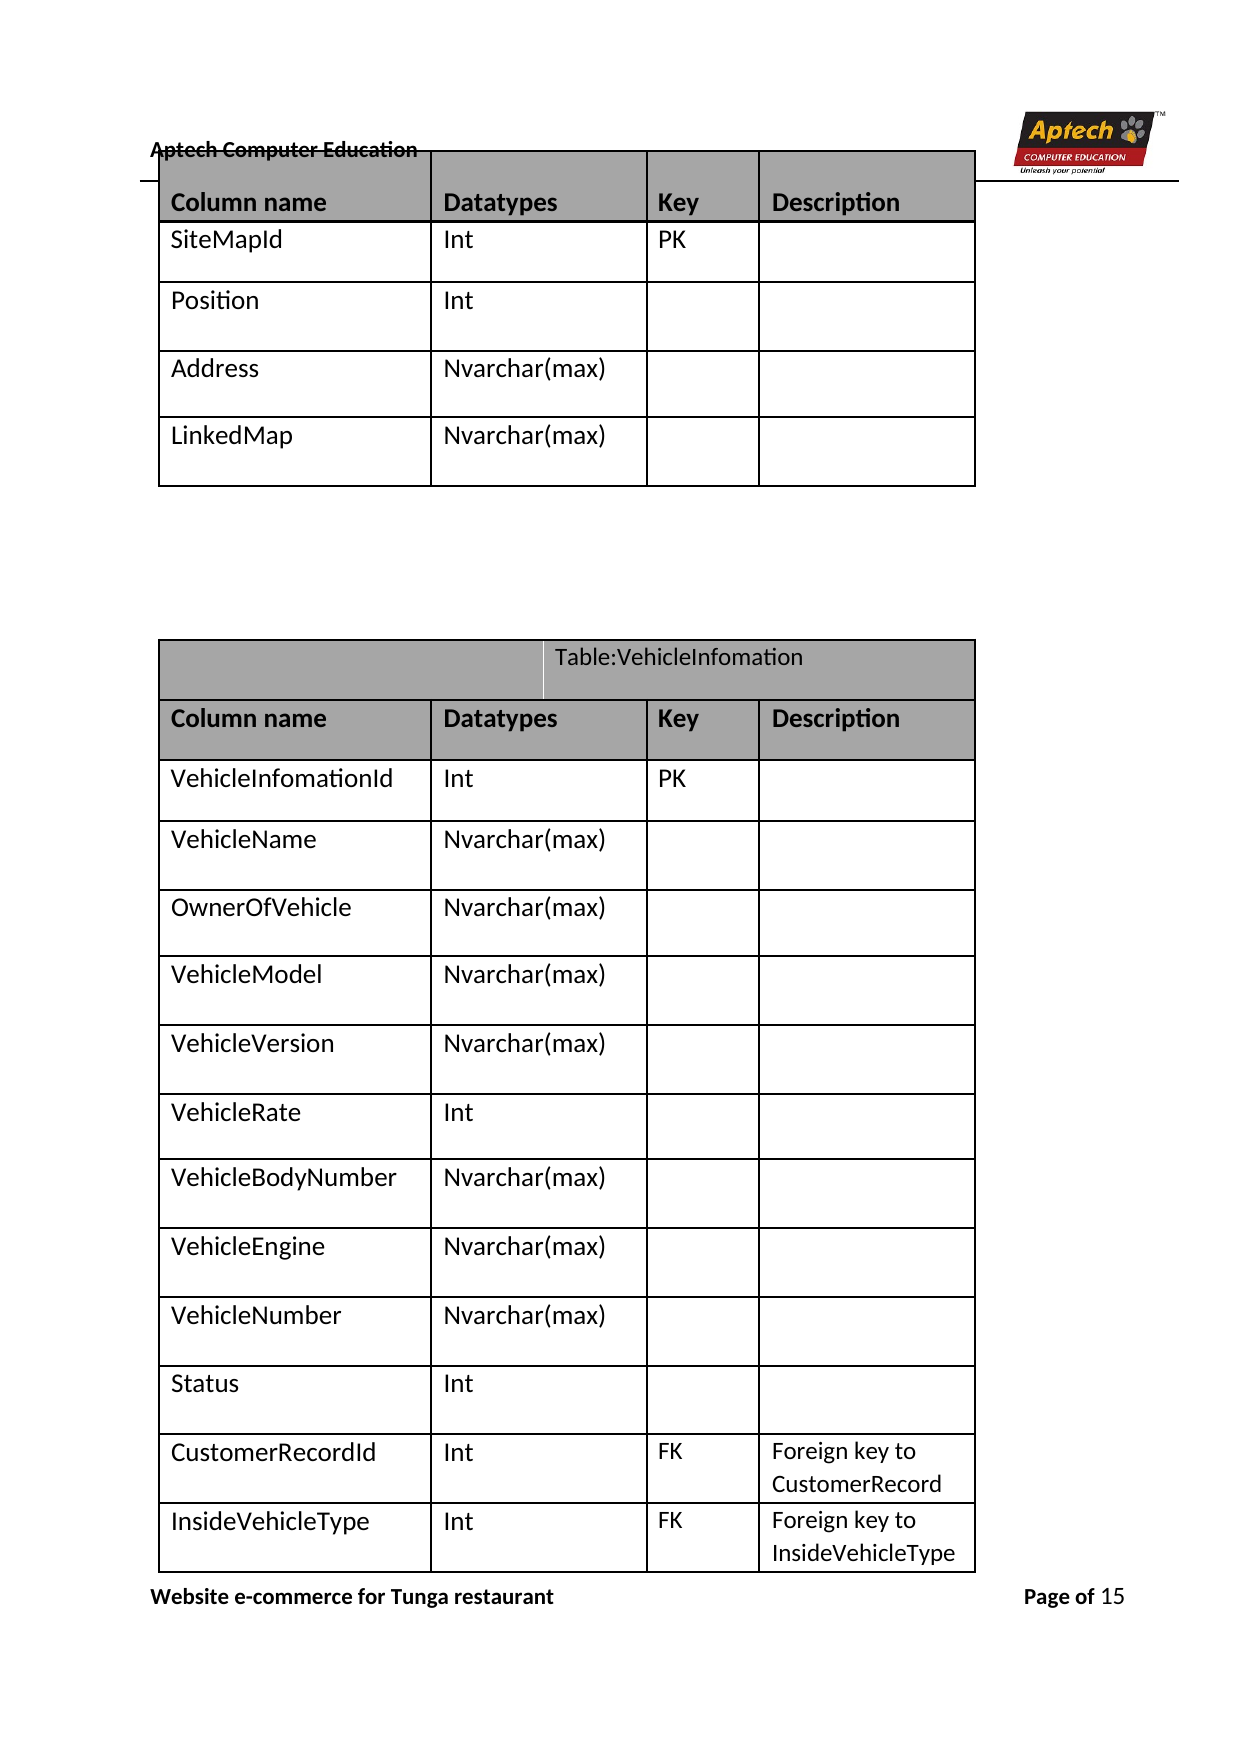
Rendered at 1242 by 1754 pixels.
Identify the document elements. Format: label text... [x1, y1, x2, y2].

table_cell VehicleEngine [160, 1229, 430, 1296]
table_cell [648, 352, 758, 416]
table_cell Nvarchar(max) [432, 1298, 646, 1364]
table_cell Int [432, 1367, 646, 1433]
table_cell [648, 1367, 758, 1433]
table_cell FK [648, 1435, 758, 1502]
table_cell [760, 1095, 974, 1158]
table_cell VehicleBodyNumber [160, 1160, 430, 1227]
table_cell [760, 352, 974, 416]
table_cell [760, 418, 974, 485]
table_cell Foreign key to CustomerRecord [760, 1435, 974, 1502]
table_cell [760, 957, 974, 1024]
table_cell VehicleName [160, 822, 430, 888]
table_cell [648, 822, 758, 888]
table_cell VehicleVersion [160, 1026, 430, 1093]
table_cell [648, 957, 758, 1024]
table_cell PK [648, 223, 758, 281]
table_cell [648, 1026, 758, 1093]
table_header [160, 641, 431, 699]
table_cell Address [160, 352, 430, 416]
table_cell [648, 1298, 758, 1364]
table_cell [648, 283, 758, 349]
table_header Table:VehicleInfomation [544, 641, 974, 699]
table_cell VehicleInfomationId [160, 761, 430, 820]
table_cell [760, 1367, 974, 1433]
table_cell InsideVehicleType [160, 1504, 430, 1571]
table_cell CustomerRecordId [160, 1435, 430, 1502]
table_cell [760, 1229, 974, 1296]
table_cell SiteMapId [160, 223, 430, 281]
table_cell Nvarchar(max) [432, 352, 646, 416]
table_cell [648, 1160, 758, 1227]
table_cell Datatypes [432, 152, 646, 220]
table_cell Int [432, 223, 646, 281]
table_cell Nvarchar(max) [432, 418, 646, 485]
table_cell Column name [160, 152, 430, 220]
table_cell Nvarchar(max) [432, 1026, 646, 1093]
table_cell Int [432, 283, 646, 349]
table_cell PK [648, 761, 758, 820]
table_cell VehicleModel [160, 957, 430, 1024]
table_cell [760, 761, 974, 820]
table_cell LinkedMap [160, 418, 430, 485]
table_cell Int [432, 1095, 646, 1158]
table_cell OwnerOfVehicle [160, 891, 430, 955]
table_cell [760, 283, 974, 349]
table_cell Int [432, 761, 646, 820]
table_cell [760, 822, 974, 888]
table_cell Datatypes [432, 701, 646, 759]
table_cell Description [760, 701, 974, 759]
table_cell Description [760, 152, 974, 220]
table_cell Key [648, 701, 758, 759]
table_cell [760, 223, 974, 281]
table_cell Nvarchar(max) [432, 891, 646, 955]
table_cell [760, 1160, 974, 1227]
table_cell VehicleRate [160, 1095, 430, 1158]
table_cell Int [432, 1504, 646, 1571]
table_cell Int [432, 1435, 646, 1502]
picture [1012, 110, 1166, 175]
table_cell Nvarchar(max) [432, 1160, 646, 1227]
table_cell [648, 1229, 758, 1296]
table_cell Column name [160, 701, 430, 759]
table_cell VehicleNumber [160, 1298, 430, 1364]
table_cell FK [648, 1504, 758, 1571]
table_cell Nvarchar(max) [432, 957, 646, 1024]
table_cell [648, 891, 758, 955]
table_cell Foreign key to InsideVehicleType [760, 1504, 974, 1571]
table_cell [760, 891, 974, 955]
table_cell Position [160, 283, 430, 349]
table_cell [648, 418, 758, 485]
table_header [431, 641, 543, 699]
table_cell Key [648, 152, 758, 220]
table_cell Nvarchar(max) [432, 822, 646, 888]
table_cell Status [160, 1367, 430, 1433]
table_cell Nvarchar(max) [432, 1229, 646, 1296]
table_cell [760, 1026, 974, 1093]
table_cell [648, 1095, 758, 1158]
table_cell [760, 1298, 974, 1364]
